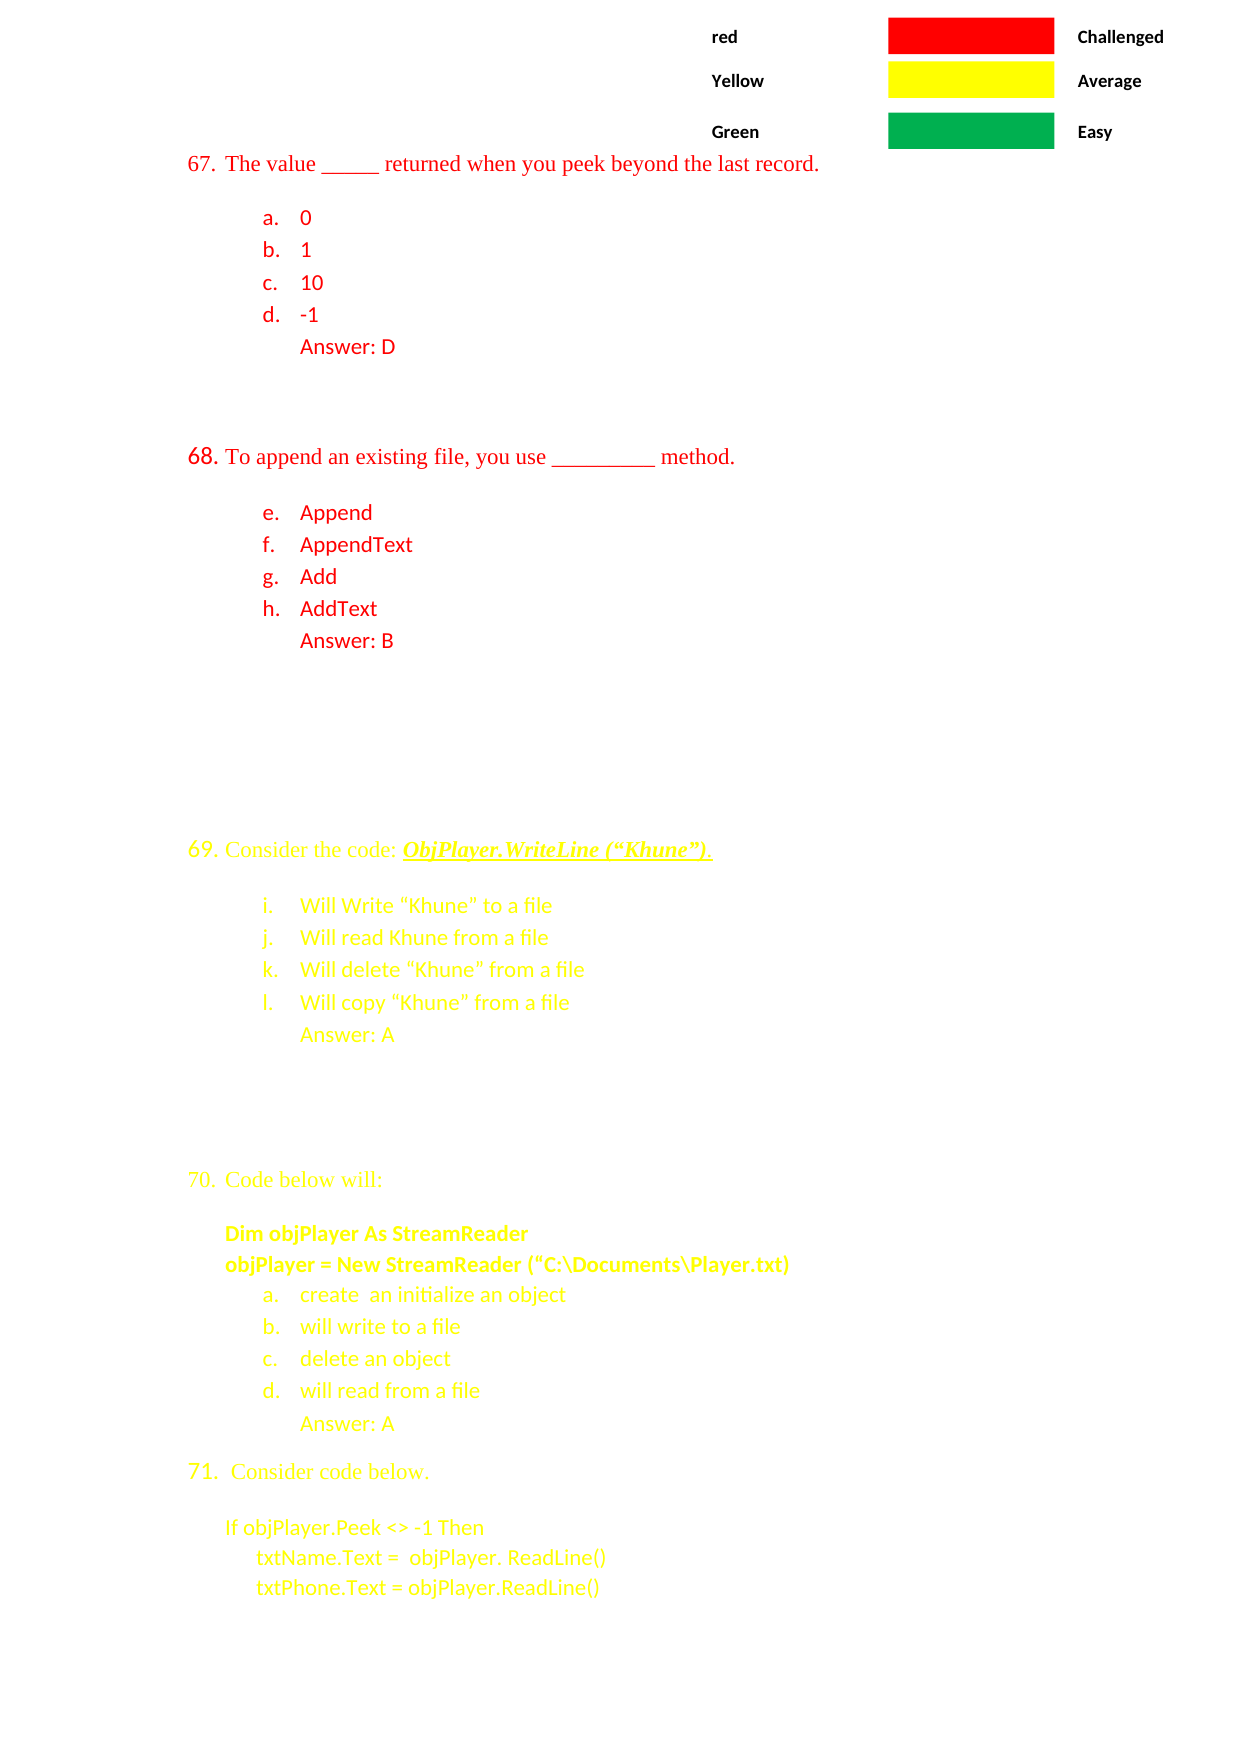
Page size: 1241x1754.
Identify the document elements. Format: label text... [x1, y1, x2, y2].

list Dim objPlayer As StreamReader [225, 1219, 1090, 1247]
list Consider code below. [187, 1456, 1090, 1486]
list Answer: D [300, 332, 1090, 360]
list 1 [262, 236, 1090, 264]
list create an initialize an object [262, 1280, 1090, 1308]
list AddText [262, 594, 1090, 622]
list 10 [262, 268, 1090, 296]
list objPlayer = New StreamReader (“C:\Documents\Player.txt) [225, 1250, 1090, 1278]
list Add [262, 562, 1090, 590]
list will write to a file [262, 1312, 1090, 1340]
list AppendText [262, 530, 1090, 558]
list txtPhone.Text = objPlayer.ReadLine() [225, 1573, 1090, 1602]
list will read from a file [262, 1376, 1090, 1404]
list -1 [262, 300, 1090, 328]
list 0 [262, 203, 1090, 231]
list Code below will: [187, 1166, 1090, 1192]
list Will Write “Khune” to a file [262, 891, 1090, 919]
list Append [262, 498, 1090, 526]
list txtName.Text = objPlayer. ReadLine() [225, 1543, 1090, 1571]
list The value _____ returned when you peek beyond the last record. [187, 150, 1090, 176]
list Will delete “Khune” from a file [262, 956, 1090, 984]
list Will copy “Khune” from a file [262, 988, 1090, 1016]
list If objPlayer.Peek <> -1 Then [225, 1513, 1090, 1541]
list Answer: B [300, 626, 1090, 654]
list Answer: A [300, 1020, 1090, 1048]
list Answer: A [300, 1409, 1090, 1437]
list Will read Khune from a file [262, 923, 1090, 951]
list Consider the code: ObjPlayer.WriteLine (“Khune”). [187, 834, 1090, 864]
list delete an object [262, 1344, 1090, 1372]
list To append an existing file, you use _________ method. [187, 440, 1090, 471]
